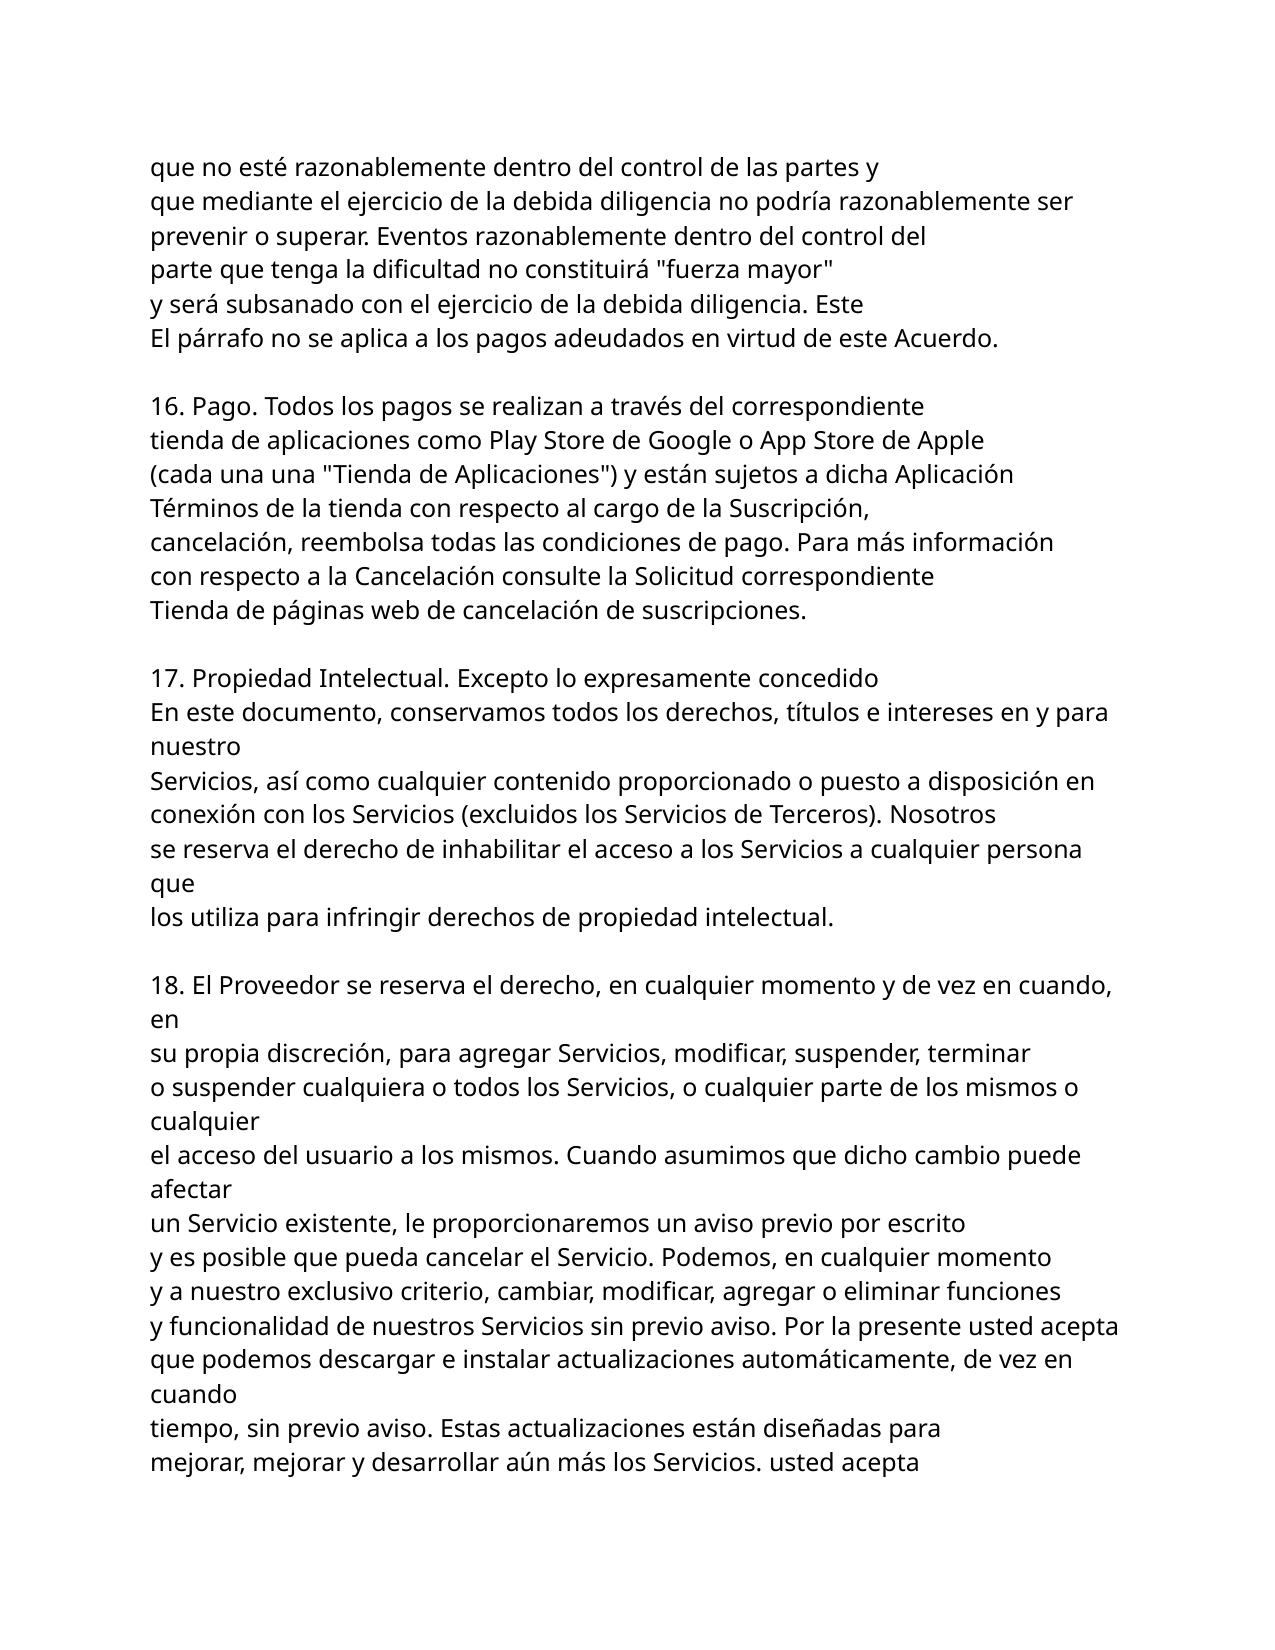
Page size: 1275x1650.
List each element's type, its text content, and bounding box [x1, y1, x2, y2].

text prevenir o superar. Eventos razonablemente dentro del control del [150, 218, 1125, 252]
text el acceso del usuario a los mismos. Cuando asumimos que dicho cambio puede afectar [150, 1138, 1125, 1206]
text (cada una una "Tienda de Aplicaciones") y están sujetos a dicha Aplicación [150, 457, 1125, 491]
text 17. Propiedad Intelectual. Excepto lo expresamente concedido [150, 661, 1125, 695]
text El párrafo no se aplica a los pagos adeudados en virtud de este Acuerdo. [150, 320, 1125, 354]
text parte que tenga la dificultad no constituirá "fuerza mayor" [150, 252, 1125, 286]
text Servicios, así como cualquier contenido proporcionado o puesto a disposición en [150, 763, 1125, 797]
text o suspender cualquiera o todos los Servicios, o cualquier parte de los mismos o cualquier [150, 1070, 1125, 1138]
text En este documento, conservamos todos los derechos, títulos e intereses en y para nuestro [150, 695, 1125, 763]
text con respecto a la Cancelación consulte la Solicitud correspondiente [150, 559, 1125, 593]
text tiempo, sin previo aviso. Estas actualizaciones están diseñadas para [150, 1410, 1125, 1444]
text se reserva el derecho de inhabilitar el acceso a los Servicios a cualquier persona que [150, 831, 1125, 899]
text y es posible que pueda cancelar el Servicio. Podemos, en cualquier momento [150, 1240, 1125, 1274]
text mejorar, mejorar y desarrollar aún más los Servicios. usted acepta [150, 1444, 1125, 1478]
text Términos de la tienda con respecto al cargo de la Suscripción, [150, 491, 1125, 525]
text 16. Pago. Todos los pagos se realizan a través del correspondiente [150, 388, 1125, 422]
text 18. El Proveedor se reserva el derecho, en cualquier momento y de vez en cuando, en [150, 967, 1125, 1036]
text y funcionalidad de nuestros Servicios sin previo aviso. Por la presente usted acepta [150, 1308, 1125, 1342]
text y a nuestro exclusivo criterio, cambiar, modificar, agregar o eliminar funciones [150, 1274, 1125, 1308]
text conexión con los Servicios (excluidos los Servicios de Terceros). Nosotros [150, 797, 1125, 831]
text los utiliza para infringir derechos de propiedad intelectual. [150, 899, 1125, 933]
text Tienda de páginas web de cancelación de suscripciones. [150, 593, 1125, 627]
text que no esté razonablemente dentro del control de las partes y [150, 150, 1125, 184]
text que podemos descargar e instalar actualizaciones automáticamente, de vez en cuando [150, 1342, 1125, 1410]
text cancelación, reembolsa todas las condiciones de pago. Para más información [150, 525, 1125, 559]
text un Servicio existente, le proporcionaremos un aviso previo por escrito [150, 1206, 1125, 1240]
text tienda de aplicaciones como Play Store de Google o App Store de Apple [150, 422, 1125, 457]
text su propia discreción, para agregar Servicios, modificar, suspender, terminar [150, 1036, 1125, 1070]
text que mediante el ejercicio de la debida diligencia no podría razonablemente ser [150, 184, 1125, 218]
text y será subsanado con el ejercicio de la debida diligencia. Este [150, 286, 1125, 320]
